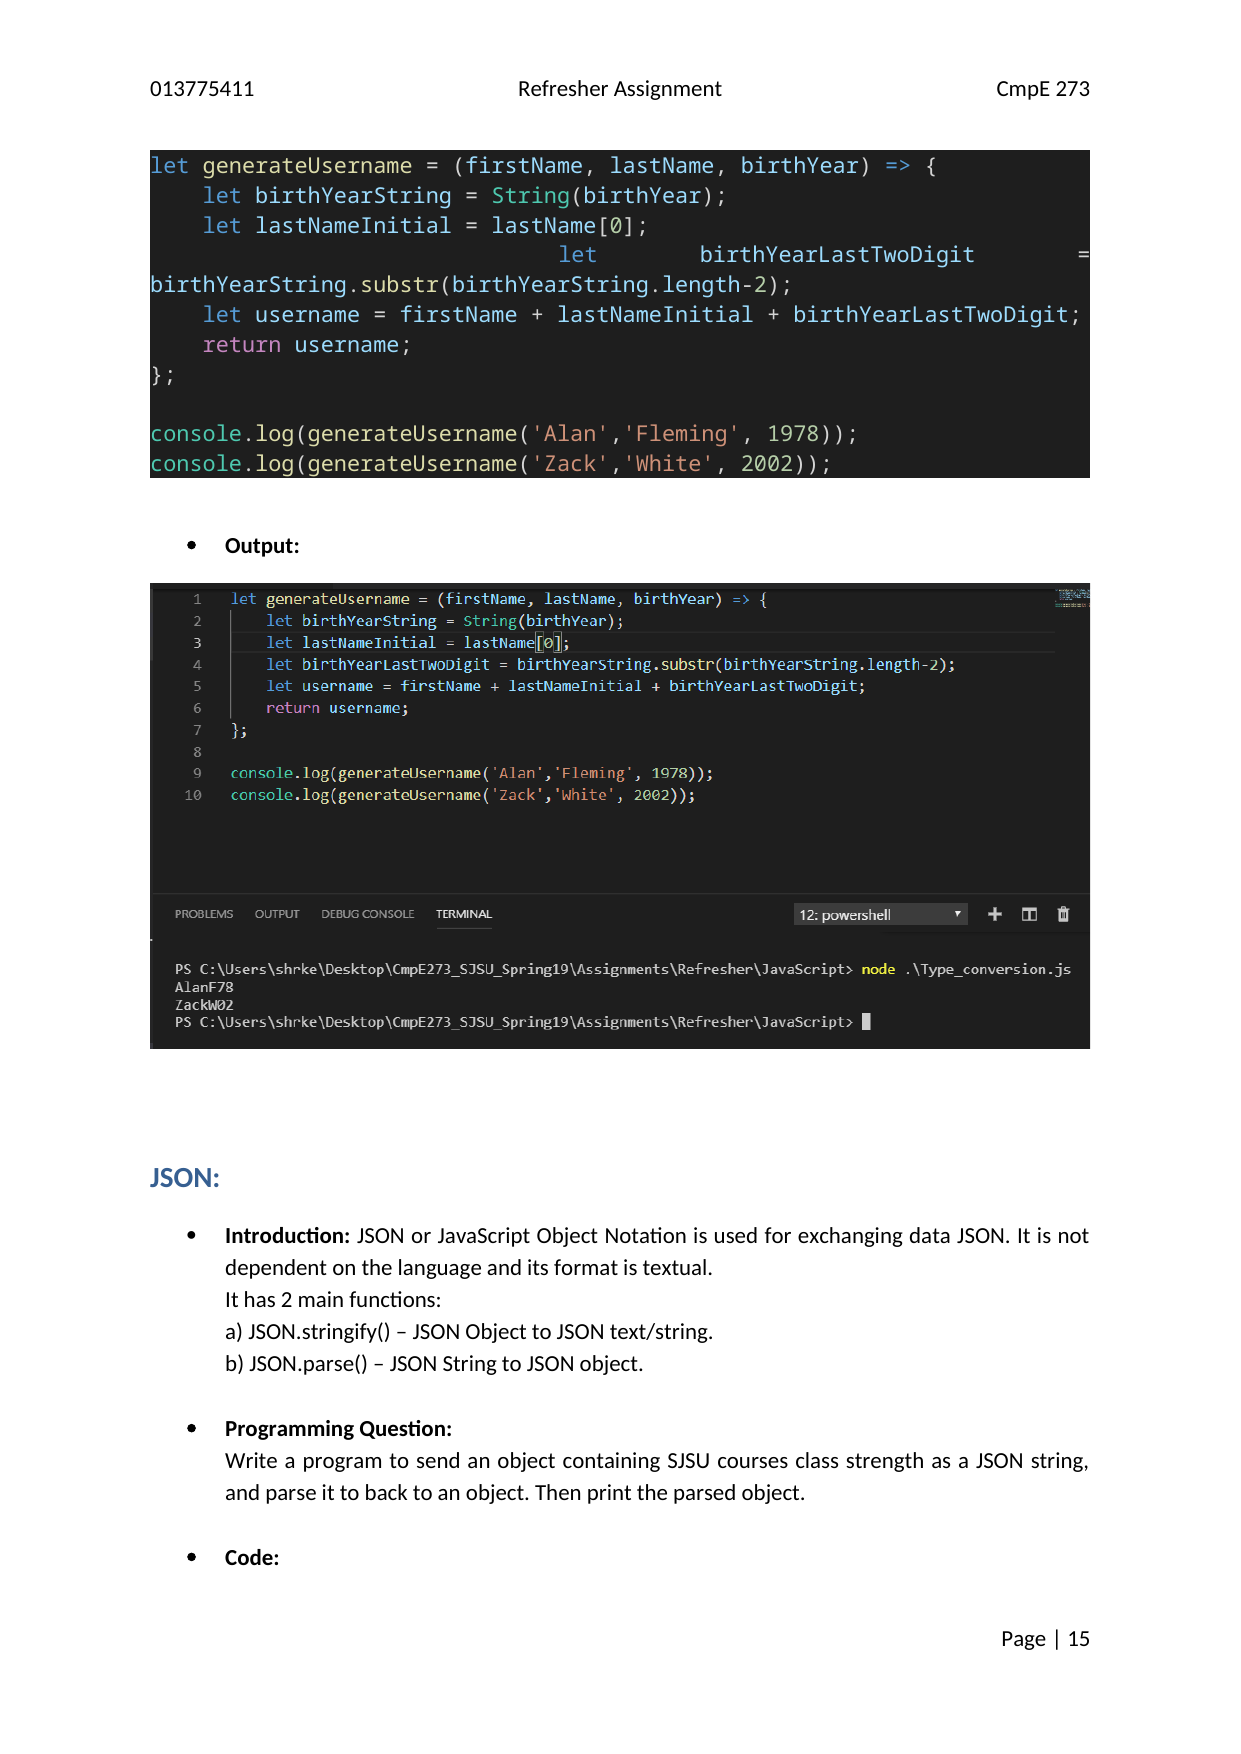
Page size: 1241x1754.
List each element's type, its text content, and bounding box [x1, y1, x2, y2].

list Code: [187, 1543, 1090, 1571]
list Introduction: JSON or JavaScript Object Notation is used for exchanging data JSON. It is not dependent on the language and its format is textual. [187, 1221, 1090, 1281]
text let birthYearString = String(birthYear); [150, 180, 1090, 209]
list b) JSON.parse() – JSON String to JSON object. [225, 1349, 1090, 1378]
text console.log(generateUsername('Zack','White', 2002)); [150, 448, 1090, 478]
list Output: [187, 531, 1090, 559]
text let username = firstName + lastNameInitial + birthYearLastTwoDigit; [150, 299, 1090, 329]
text console.log(generateUsername('Alan','Fleming', 1978)); [150, 418, 1090, 448]
text let generateUsername = (firstName, lastName, birthYear) => { [150, 150, 1090, 180]
list It has 2 main functions: [225, 1285, 1090, 1313]
text return username; [150, 329, 1090, 358]
text let birthYearLastTwoDigit = birthYearString.substr(birthYearString.length-2); [150, 239, 1090, 299]
text JSON: [150, 1159, 1090, 1195]
text let lastNameInitial = lastName[0]; [150, 209, 1090, 239]
text }; [150, 358, 1090, 388]
list a) JSON.stringify() – JSON Object to JSON text/string. [225, 1317, 1090, 1345]
picture [150, 583, 1091, 1049]
list Write a program to send an object containing SJSU courses class strength as a JSON string, and parse it to back to an object. Then print the parsed object. [225, 1446, 1090, 1506]
list Programming Question: [187, 1414, 1090, 1442]
